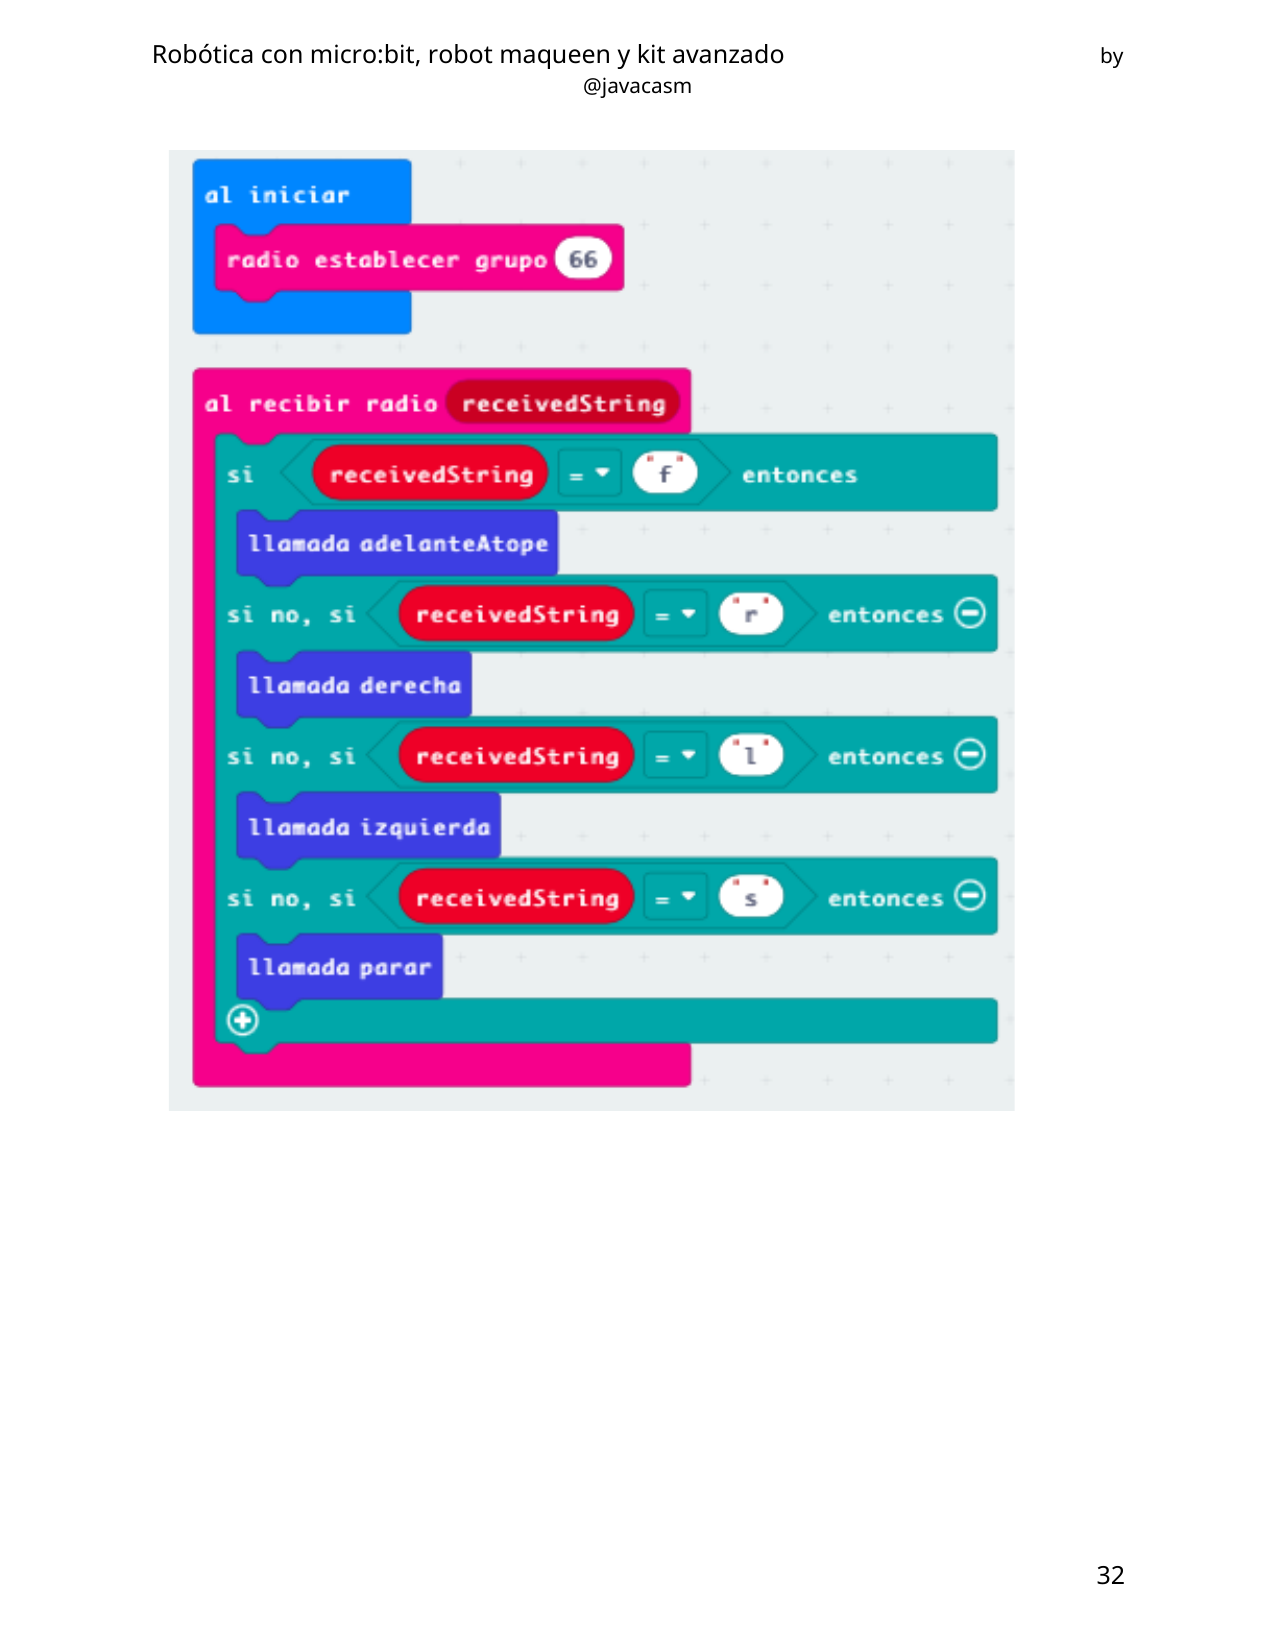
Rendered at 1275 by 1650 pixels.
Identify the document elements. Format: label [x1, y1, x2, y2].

picture [168, 150, 1015, 1111]
